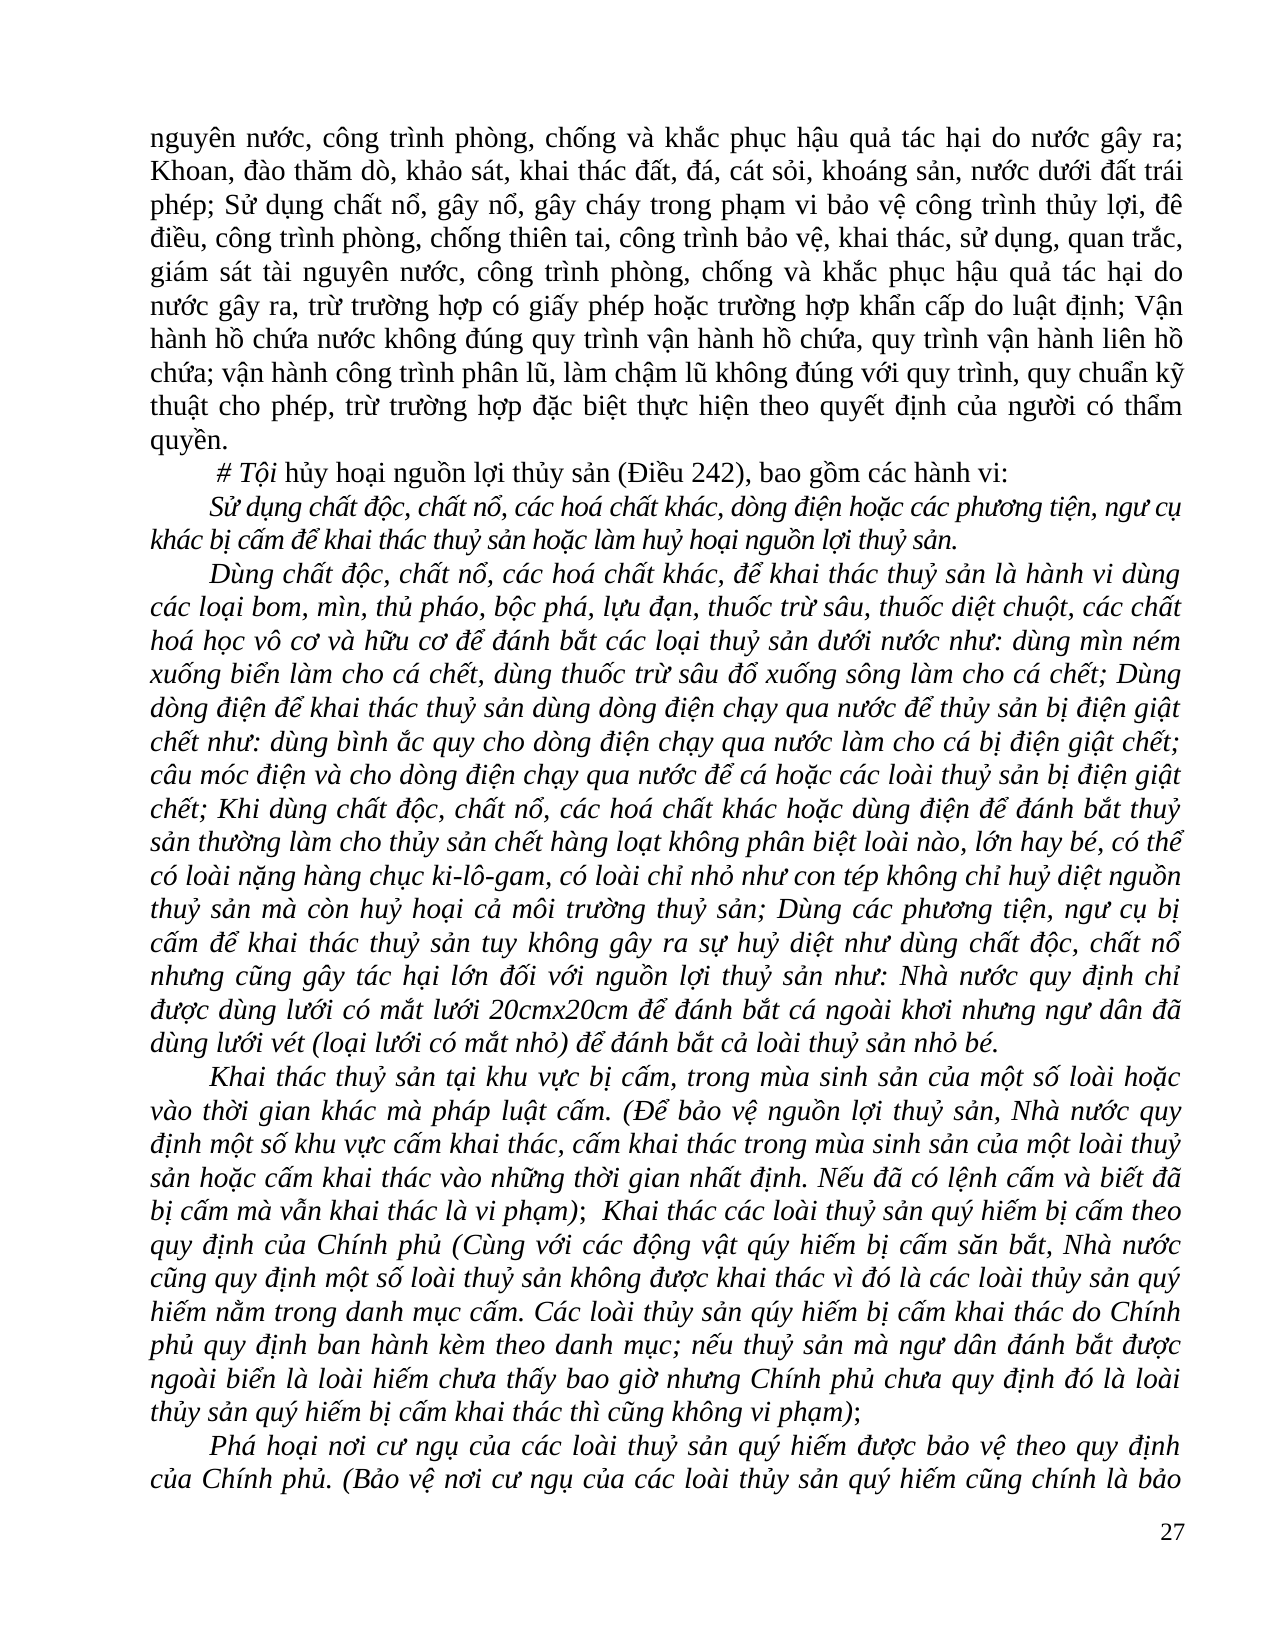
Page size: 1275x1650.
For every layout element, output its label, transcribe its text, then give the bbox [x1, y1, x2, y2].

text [150, 120, 1185, 455]
text Dùng chất độc, chất nổ, các hoá chất khác, để khai thác thuỷ sản là hành vi dùng các loại bom, mìn, thủ pháo, bộc phá, lựu đạn, thuốc trừ sâu, thuốc diệt chuột, các chất hoá học vô cơ và hữu cơ để đánh bắt các loại thuỷ sản dưới nước như: dùng mìn ném xuống biển làm cho cá chết, dùng thuốc trừ sâu đổ xuống sông làm cho cá chết; Dùng dòng điện để khai thác thuỷ sản dùng dòng điện chạy qua nước để thủy sản bị điện giật chết như: dùng bình ắc quy cho dòng điện chạy qua nước làm cho cá bị điện giật chết; câu móc điện và cho dòng điện chạy qua nước để cá hoặc các loài thuỷ sản bị điện giật chết; Khi dùng chất độc, chất nổ, các hoá chất khác hoặc dùng điện để đánh bắt thuỷ sản thường làm cho thủy sản chết hàng loạt không phân biệt loài nào, lớn hay bé, có thể có loài nặng hàng chục ki-lô-gam, có loài chỉ nhỏ như con tép không chỉ huỷ diệt nguồn thuỷ sản mà còn huỷ hoại cả môi trường thuỷ sản; Dùng các phương tiện, ngư cụ bị cấm để khai thác thuỷ sản tuy không gây ra sự huỷ diệt như dùng chất độc, chất nổ nhưng cũng gây tác hại lớn đối với nguồn lợi thuỷ sản như: Nhà nước quy định chỉ được dùng lưới có mắt lưới 20cmx20cm để đánh bắt cá ngoài khơi nhưng ngư dân đã dùng lưới vét (loại lưới có mắt nhỏ) để đánh bắt cả loài thuỷ sản nhỏ bé. [150, 556, 1185, 1059]
text Sử dụng chất độc, chất nổ, các hoá chất khác, dòng điện hoặc các phương tiện, ngư cụ khác bị cấm để khai thác thuỷ sản hoặc làm huỷ hoại nguồn lợi thuỷ sản. [150, 489, 1185, 556]
text # Tội hủy hoại nguồn lợi thủy sản (Điều 242), bao gồm các hành vi: [150, 455, 1185, 489]
text Khai thác thuỷ sản tại khu vực bị cấm, trong mùa sinh sản của một số loài hoặc vào thời gian khác mà pháp luật cấm. (Để bảo vệ nguồn lợi thuỷ sản, Nhà nước quy định một số khu vực cấm khai thác, cấm khai thác trong mùa sinh sản của một loài thuỷ sản hoặc cấm khai thác vào những thời gian nhất định. Nếu đã có lệnh cấm và biết đã bị cấm mà vẫn khai thác là vi phạm); Khai thác các loài thuỷ sản quý hiếm bị cấm theo quy định của Chính phủ (Cùng với các động vật qúy hiếm bị cấm săn bắt, Nhà nước cũng quy định một số loài thuỷ sản không được khai thác vì đó là các loài thủy sản quý hiếm nằm trong danh mục cấm. Các loài thủy sản qúy hiếm bị cấm khai thác do Chính phủ quy định ban hành kèm theo danh mục; nếu thuỷ sản mà ngư dân đánh bắt được ngoài biển là loài hiếm chưa thấy bao giờ nhưng Chính phủ chưa quy định đó là loài thủy sản quý hiếm bị cấm khai thác thì cũng không vi phạm); [150, 1059, 1185, 1428]
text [150, 1428, 1185, 1495]
